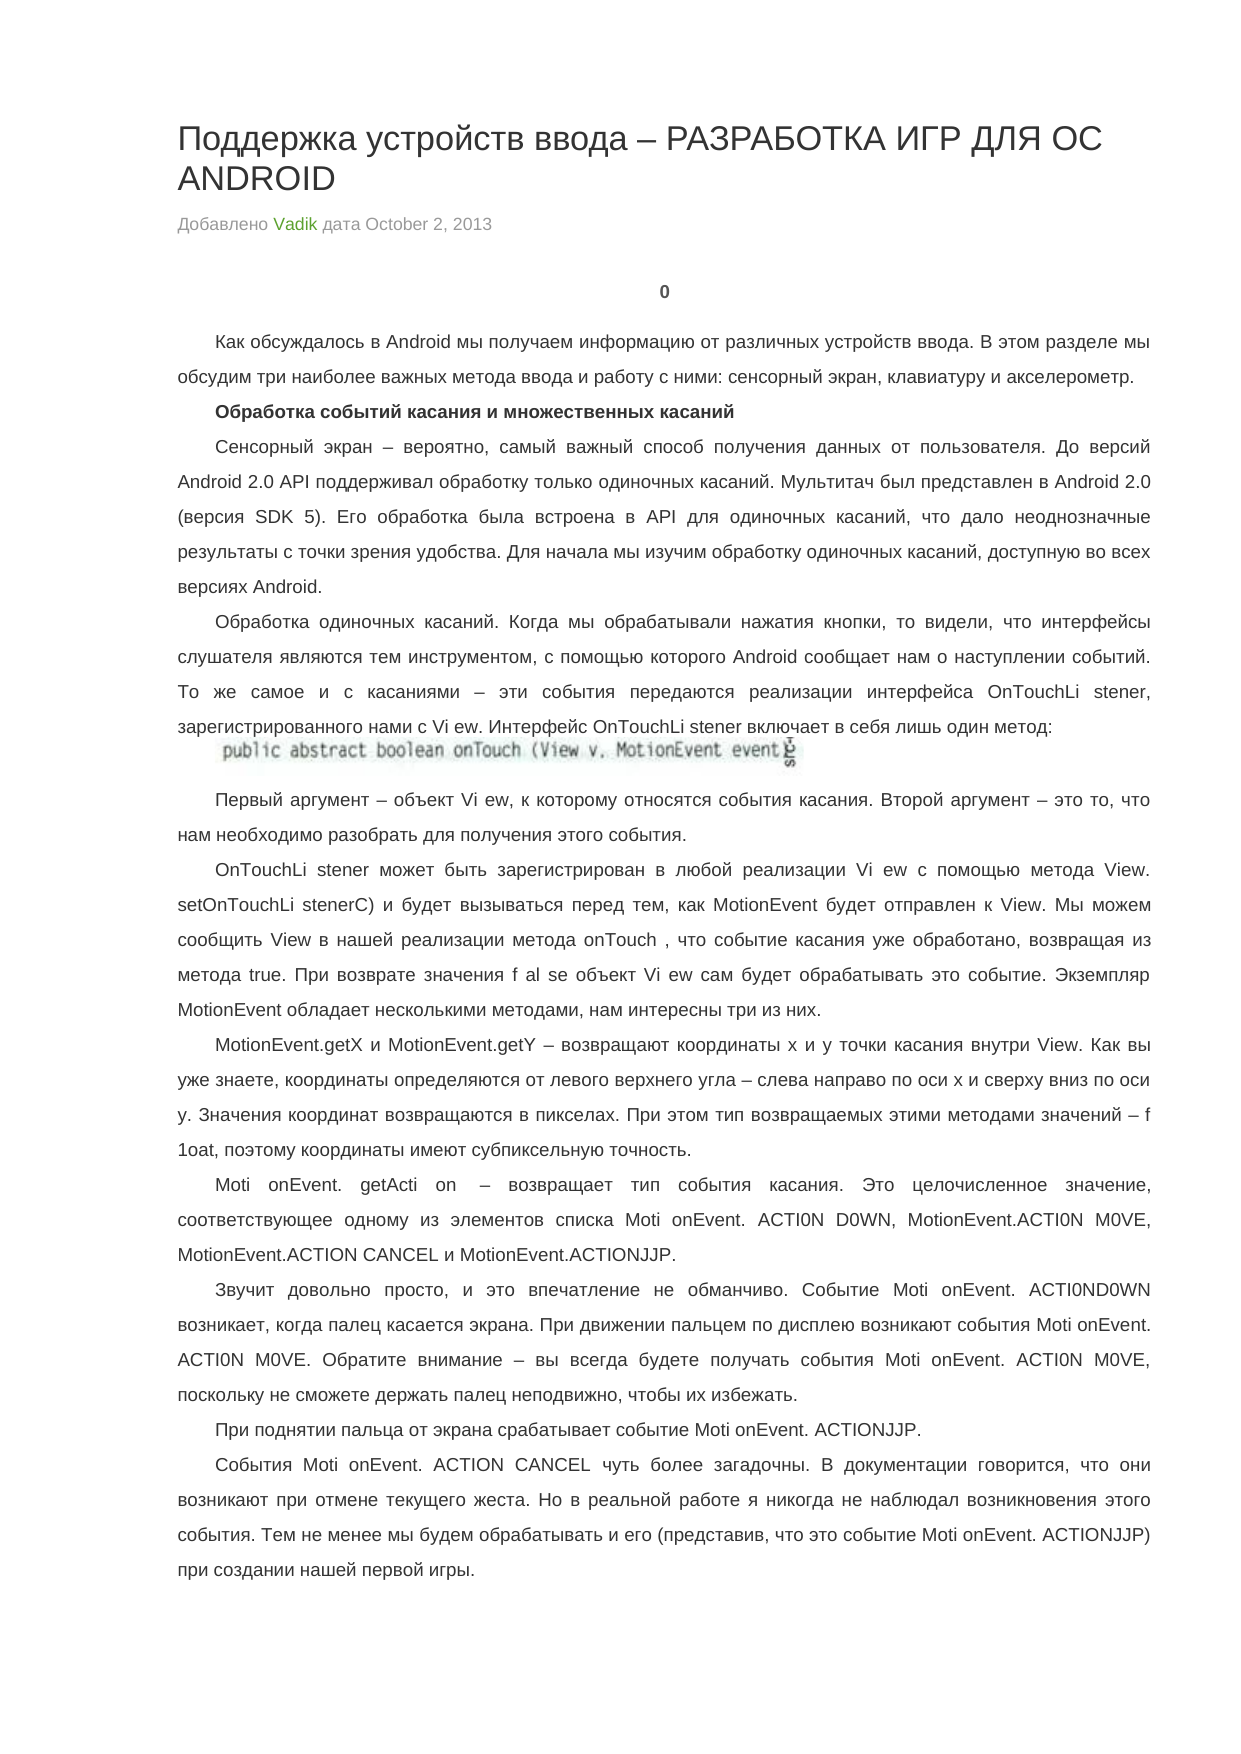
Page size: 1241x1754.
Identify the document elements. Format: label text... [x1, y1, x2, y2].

text Сенсорный экран – вероятно, самый важный способ получения данных от пользователя. До версий Android 2.0 API поддерживал обработку только одиночных касаний. Мультитач был представлен в Android 2.0 (версия SDK 5). Его обработка была встроена в API для одиночных касаний, что дало неоднозначные результаты с точки зрения удобства. Для начала мы изучим обработку одиночных касаний, доступную во всех версиях Android. [177, 423, 1152, 598]
text События Moti onEvent. ACTION CANCEL чуть более загадочны. В документации говорится, что они возникают при отмене текущего жеста. Но в реальной работе я никогда не наблюдал возникновения этого события. Тем не менее мы будем обрабатывать и его (представив, что это событие Moti onEvent. ACTIONJJP) при создании нашей первой игры. [177, 1440, 1152, 1580]
text Как обсуждалось в Android мы получаем информацию от различных устройств ввода. В этом разделе мы обсудим три наиболее важных метода ввода и работу с ними: сенсорный экран, клавиатуру и акселерометр. [177, 318, 1152, 388]
text Обработка одиночных касаний. Когда мы обрабатывали нажатия кнопки, то видели, что интерфейсы слушателя являются тем инструментом, с помощью которого Android сообщает нам о наступлении событий. То же самое и с касаниями – эти события передаются реализации интерфейса OnTouchLi stener, зарегистрированного нами с Vi ew. Интерфейс OnTouchLi stener включает в себя лишь один метод: [177, 598, 1152, 738]
text Поддержка устройств ввода – РАЗРАБОТКА ИГР ДЛЯ ОС ANDROID [177, 118, 1152, 197]
text Звучит довольно просто, и это впечатление не обманчиво. Событие Moti onEvent. ACTI0ND0WN возникает, когда палец касается экрана. При движении пальцем по дисплею возникают события Moti onEvent. ACTI0N M0VE. Обратите внимание – вы всегда будете получать события Moti onEvent. ACTI0N M0VE, поскольку не сможете держать палец неподвижно, чтобы их избежать. [177, 1265, 1152, 1405]
text MotionEvent.getX и MotionEvent.getY – возвращают координаты х и у точки касания внутри View. Как вы уже знаете, координаты определяются от левого верхнего угла – слева направо по оси х и сверху вниз по оси у. Значения координат возвращаются в пикселах. При этом тип возвращаемых этими методами значений – f 1oat, поэтому координаты имеют субпиксельную точность. [177, 1020, 1152, 1160]
text OnTouchLi stener может быть зарегистрирован в любой реализации Vi ew с помощью метода View. setOnTouchLi stenerC) и будет вызываться перед тем, как MotionEvent будет отправлен к View. Мы можем сообщить View в нашей реализации метода onTouch , что событие касания уже обработано, возвращая из метода true. При возврате значения f al se объект Vi ew сам будет обрабатывать это событие. Экземпляр MotionEvent обладает несколькими методами, нам интересны три из них. [177, 845, 1152, 1020]
text Первый аргумент – объект Vi ew, к которому относятся события касания. Второй аргумент – это то, что нам необходимо разобрать для получения этого события. [177, 775, 1152, 845]
text Moti onEvent. getActi on – возвращает тип события касания. Это целочисленное значение, соответствующее одному из элементов списка Moti onEvent. ACTI0N D0WN, MotionEvent.ACTI0N M0VE, MotionEvent.ACTION CANCEL и MotionEvent.ACTIONJJP. [177, 1160, 1152, 1265]
text 0 [177, 261, 1152, 302]
text Добавлено Vadik дата October 2, 2013 [177, 208, 1152, 235]
text При поднятии пальца от экрана срабатывает событие Moti onEvent. ACTIONJJP. [177, 1405, 1152, 1440]
text Обработка событий касания и множественных касаний [177, 388, 1152, 423]
picture [214, 737, 804, 776]
